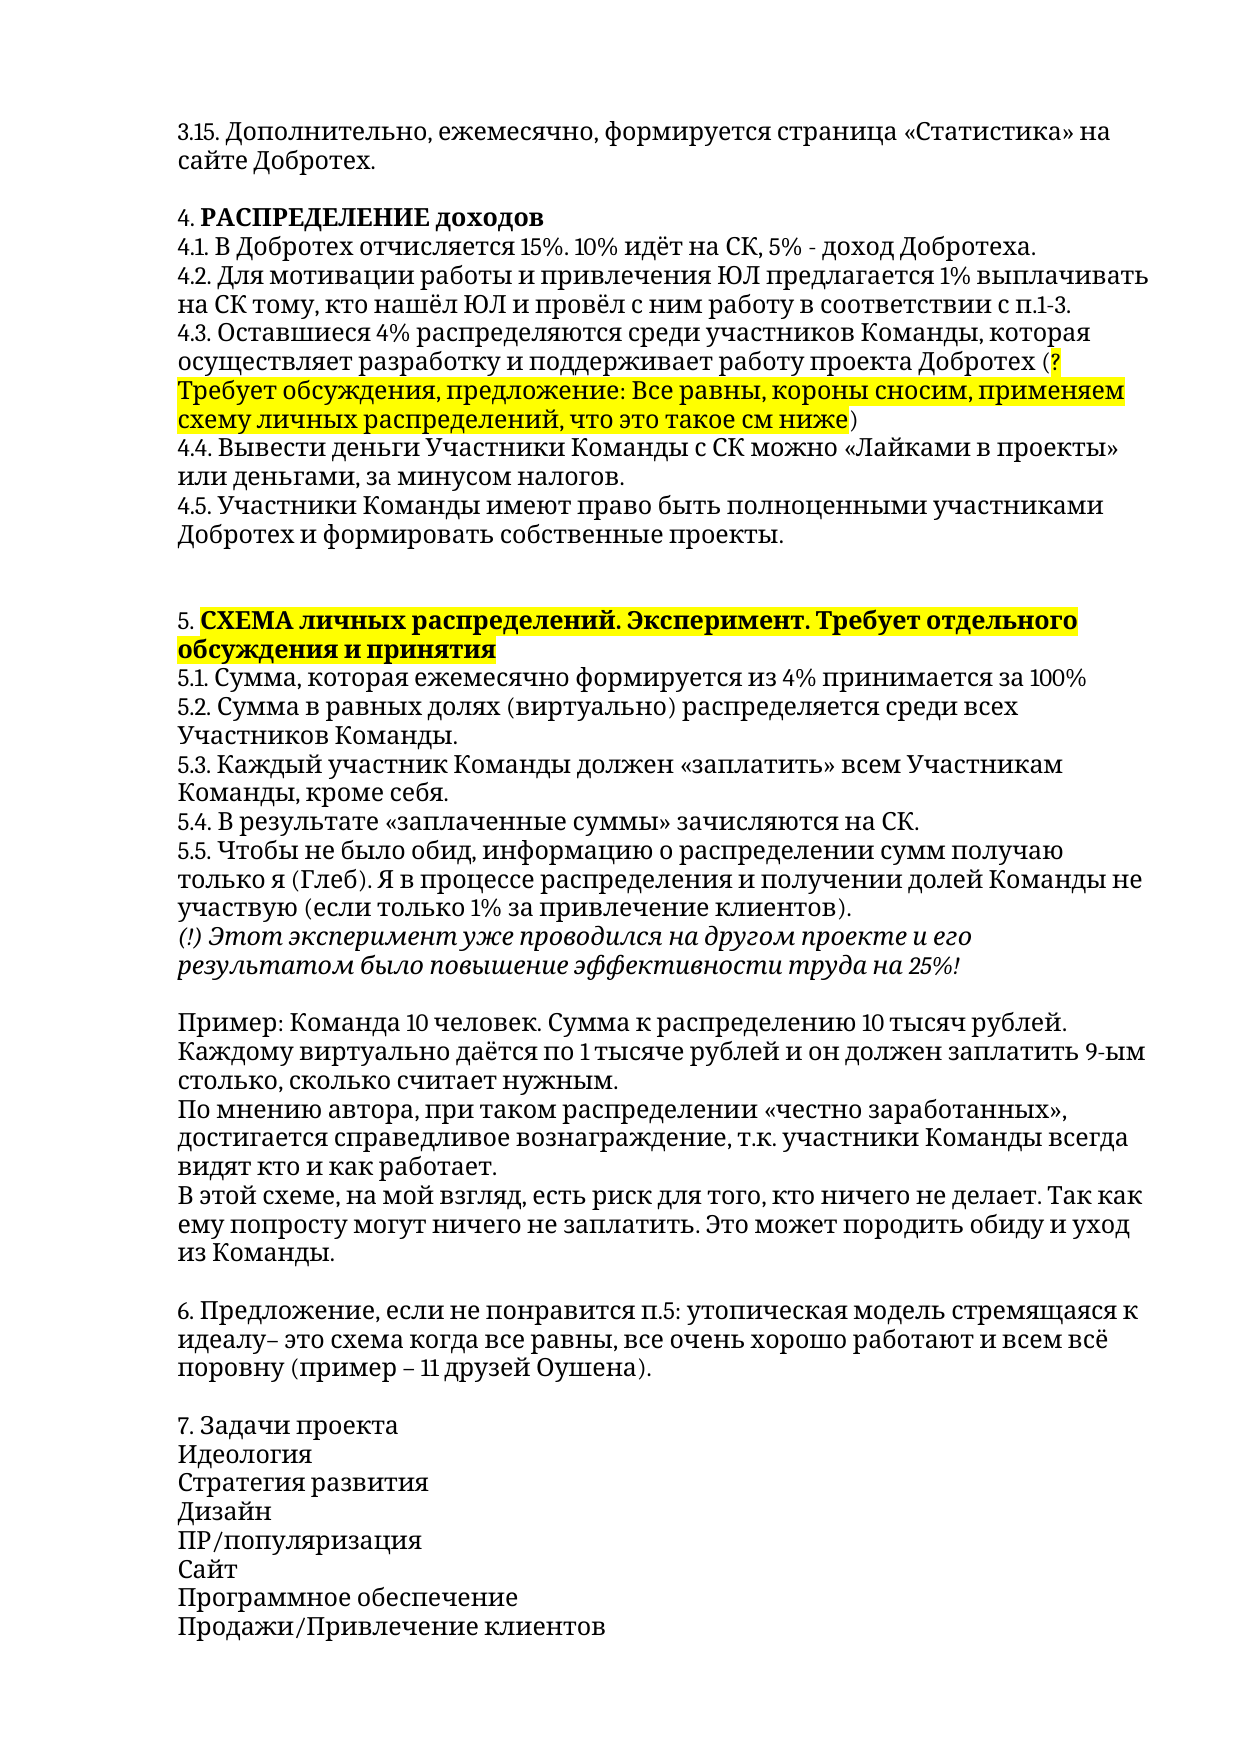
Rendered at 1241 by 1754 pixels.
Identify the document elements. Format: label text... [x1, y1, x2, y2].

text Пример: Команда 10 человек. Сумма к распределению 10 тысяч рублей. Каждому виртуально даётся по 1 тысяче рублей и он должен заплатить 9-ым столько, сколько считает нужным. [177, 1009, 1152, 1096]
text 7. Задачи проекта [177, 1412, 1152, 1441]
text Идеология [177, 1441, 1152, 1469]
text 4.3. Оставшиеся 4% распределяются среди участников Команды, которая осуществляет разработку и поддерживает работу проекта Добротех (? Требует обсуждения, предложение: Все равны, короны сносим, применяем схему личных распределений, что это такое см ниже) [177, 319, 1152, 434]
text Продажи/Привлечение клиентов [177, 1613, 1152, 1642]
text 4. РАСПРЕДЕЛЕНИЕ доходов [177, 204, 1152, 233]
text 6. Предложение, если не понравится п.5: утопическая модель стремящаяся к идеалу– это схема когда все равны, все очень хорошо работают и всем всё поровну (пример – 11 друзей Оушена). [177, 1297, 1152, 1383]
text 4.2. Для мотивации работы и привлечения ЮЛ предлагается 1% выплачивать на СК тому, кто нашёл ЮЛ и провёл с ним работу в соответствии с п.1-3. [177, 262, 1152, 319]
text Программное обеспечение [177, 1584, 1152, 1613]
text Стратегия развития [177, 1469, 1152, 1498]
text 5.5. Чтобы не было обид, информацию о распределении сумм получаю только я (Глеб). Я в процессе распределения и получении долей Команды не участвую (если только 1% за привлечение клиентов). [177, 837, 1152, 923]
text 5.1. Сумма, которая ежемесячно формируется из 4% принимается за 100% [177, 664, 1152, 693]
text 4.5. Участники Команды имеют право быть полноценными участниками Добротех и формировать собственные проекты. [177, 492, 1152, 549]
text Дизайн [177, 1498, 1152, 1527]
text 3.15. Дополнительно, ежемесячно, формируется страница «Статистика» на сайте Добротех. [177, 118, 1152, 176]
text 5. СХЕМА личных распределений. Эксперимент. Требует отдельного обсуждения и принятия [496, 607, 1152, 664]
text 5.4. В результате «заплаченные суммы» зачисляются на СК. [177, 808, 1152, 837]
text В этой схеме, на мой взгляд, есть риск для того, кто ничего не делает. Так как ему попросту могут ничего не заплатить. Это может породить обиду и уход из Команды. [177, 1182, 1152, 1268]
text 4.1. В Добротех отчисляется 15%. 10% идёт на СК, 5% - доход Добротеха. [177, 233, 1152, 262]
text 5.3. Каждый участник Команды должен «заплатить» всем Участникам Команды, кроме себя. [177, 751, 1152, 808]
text 5.2. Сумма в равных долях (виртуально) распределяется среди всех Участников Команды. [177, 693, 1152, 751]
text Сайт [177, 1556, 1152, 1584]
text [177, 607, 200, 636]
text По мнению автора, при таком распределении «честно заработанных», достигается справедливое вознаграждение, т.к. участники Команды всегда видят кто и как работает. [177, 1096, 1152, 1182]
text ПР/популяризация [177, 1527, 1152, 1556]
text 4.4. Вывести деньги Участники Команды с СК можно «Лайками в проекты» или деньгами, за минусом налогов. [177, 434, 1152, 492]
text (!) Этот эксперимент уже проводился на другом проекте и его результатом было повышение эффективности труда на 25%! [177, 923, 1152, 981]
